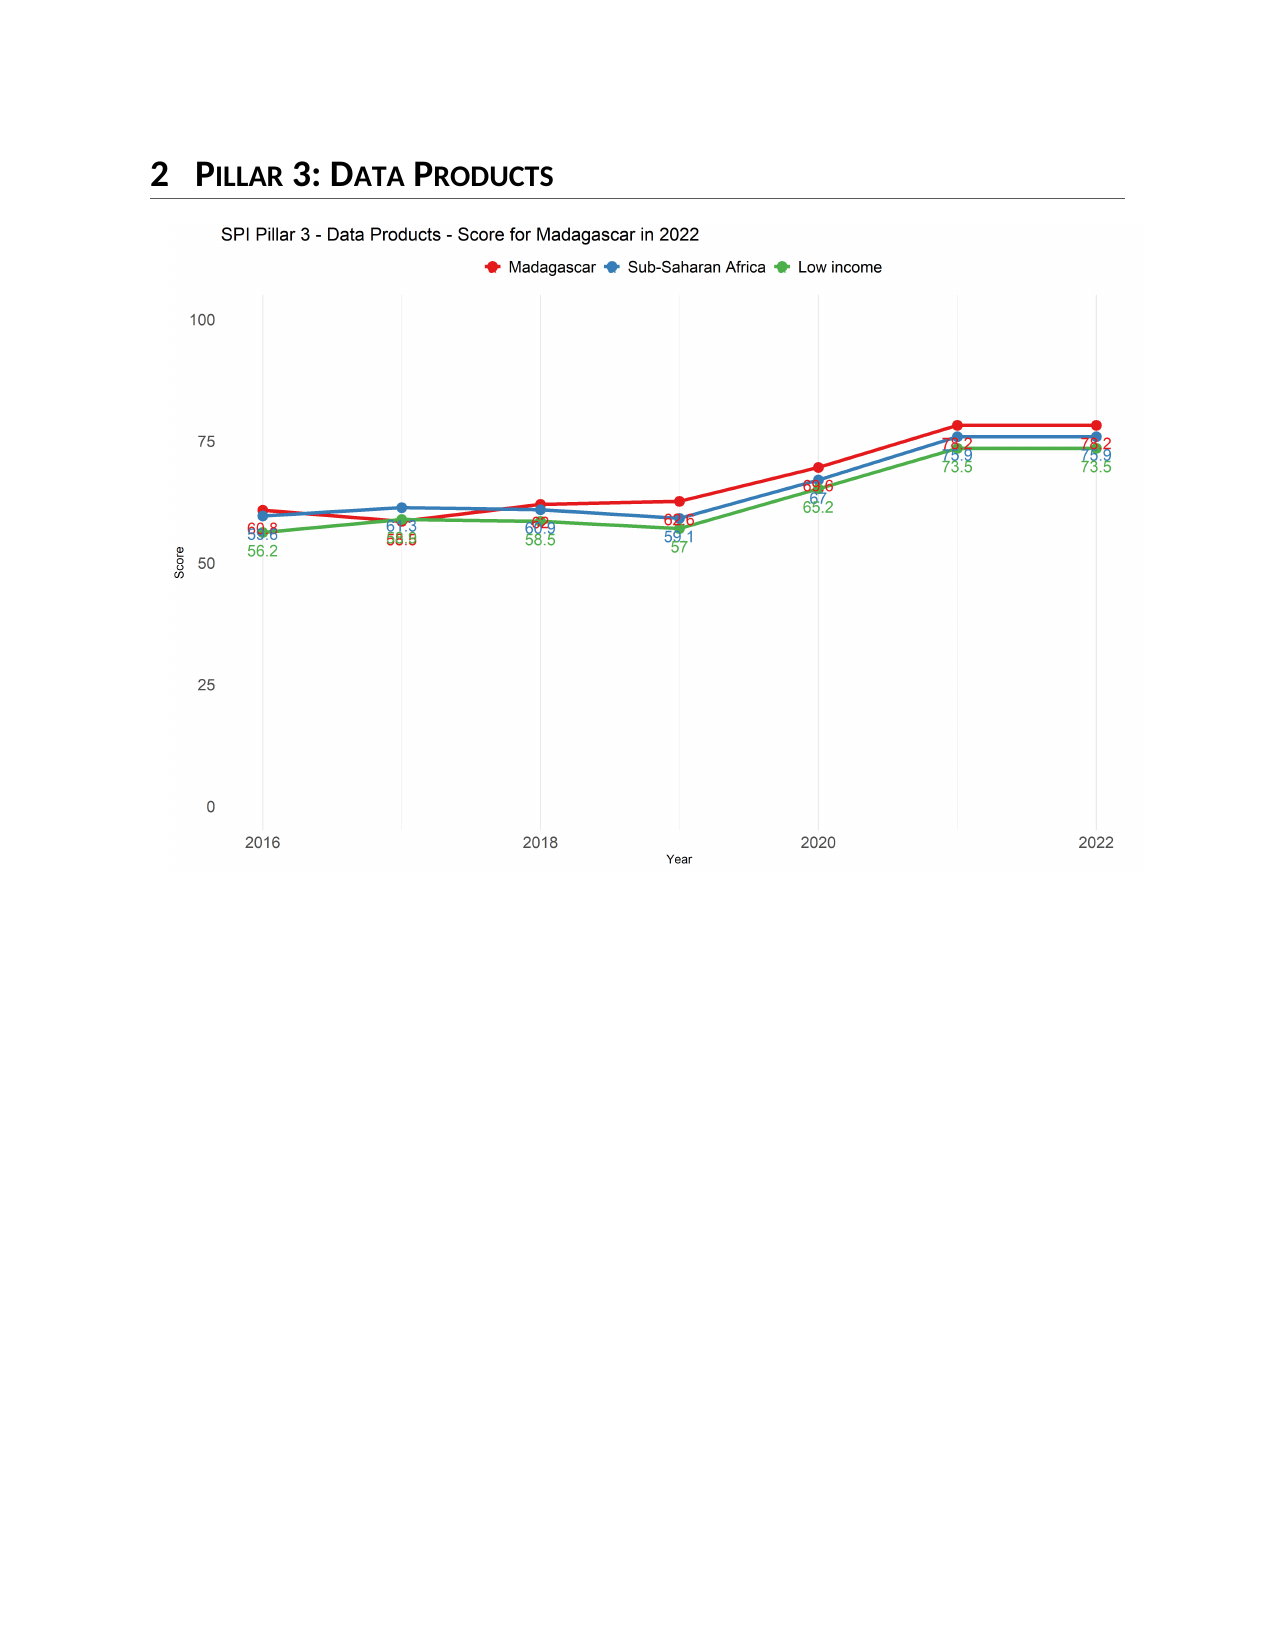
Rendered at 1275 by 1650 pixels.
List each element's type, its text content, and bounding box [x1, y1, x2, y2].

picture [168, 221, 1144, 872]
subtitle Pillar 3: Data Products [150, 150, 1125, 198]
